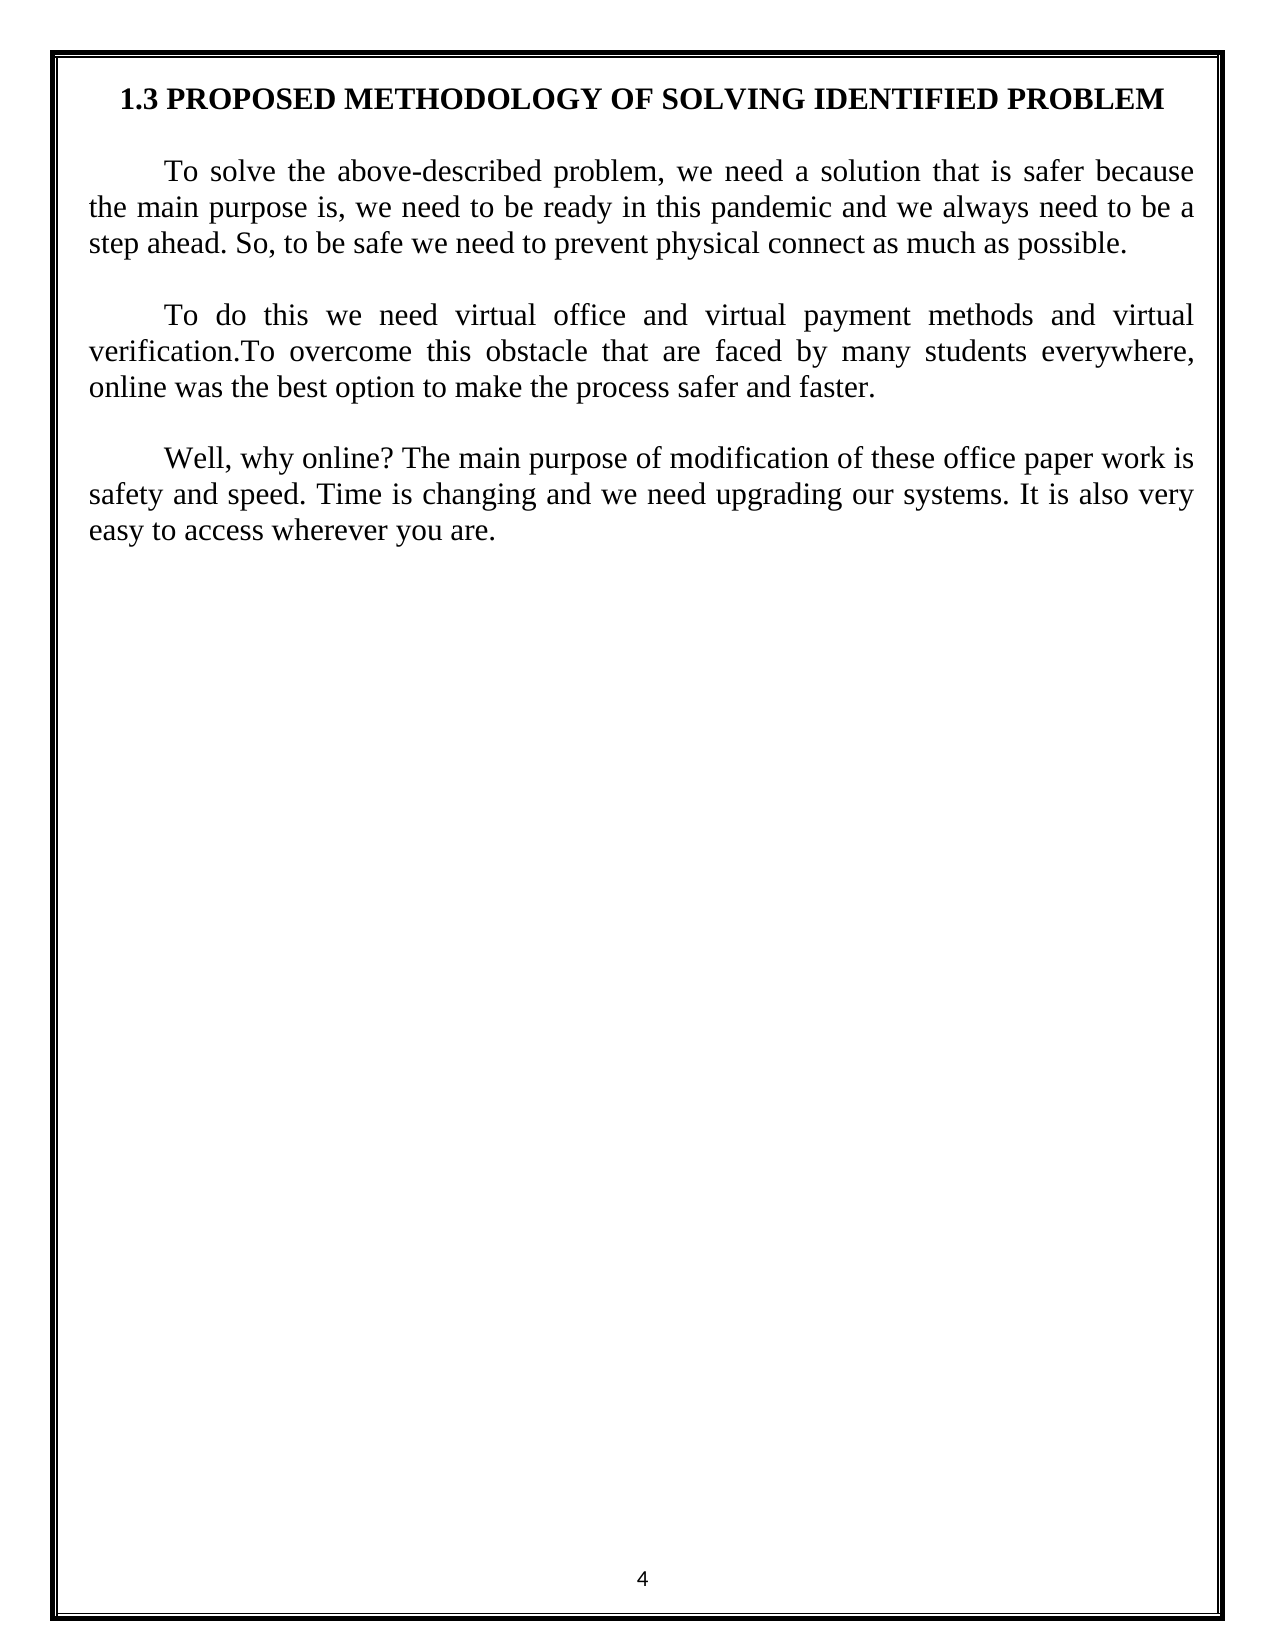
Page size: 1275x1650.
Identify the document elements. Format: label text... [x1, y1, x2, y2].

text To do this we need virtual office and virtual payment methods and virtual verification.To overcome this obstacle that are faced by many students everywhere, online was the best option to make the process safer and faster. [89, 296, 1196, 404]
text To solve the above-described problem, we need a solution that is safer because the main purpose is, we need to be ready in this pandemic and we always need to be a step ahead. So, to be safe we need to prevent physical connect as much as possible. [89, 152, 1196, 260]
text Well, why online? The main purpose of modification of these office paper work is safety and speed. Time is changing and we need upgrading our systems. It is also very easy to access wherever you are. [89, 440, 1196, 547]
text 1.3 PROPOSED METHODOLOGY OF SOLVING IDENTIFIED PROBLEM [89, 80, 1196, 116]
